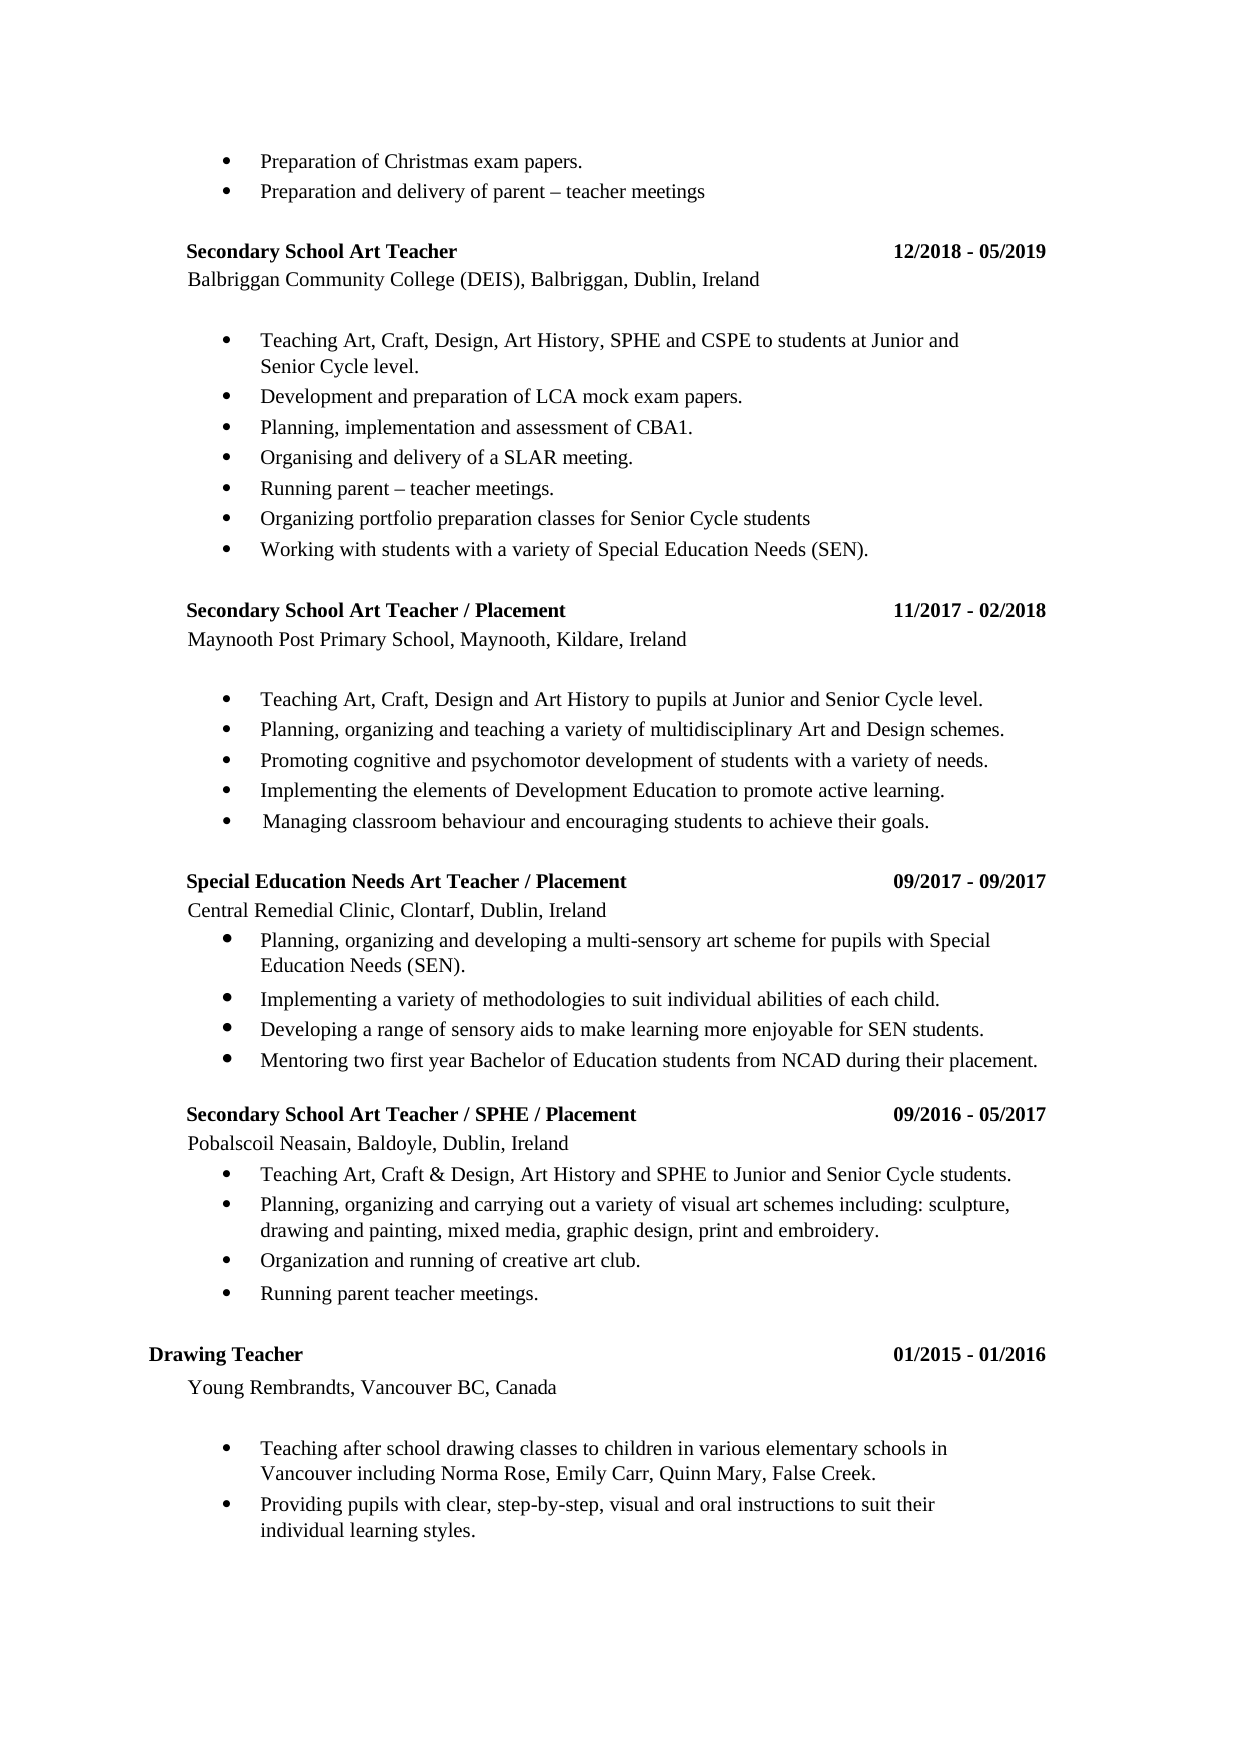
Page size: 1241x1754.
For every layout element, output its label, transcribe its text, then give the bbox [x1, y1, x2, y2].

subtitle Secondary School Art Teacher / Placement 11/2017 - 02/2018 [186, 598, 1063, 622]
list Teaching Art, Craft, Design and Art History to pupils at Junior and Senior Cycle level. [223, 687, 1063, 711]
list Implementing the elements of Development Education to promote active learning. [223, 778, 1063, 802]
list Developing a range of sensory aids to make learning more enjoyable for SEN students. [223, 1017, 1063, 1042]
list Planning, organizing and developing a multi-sensory art scheme for pupils with Special Education Needs (SEN). [223, 928, 991, 977]
list Planning, organizing and teaching a variety of multidisciplinary Art and Design schemes. [223, 717, 1063, 741]
list Organising and delivery of a SLAR meeting. [223, 445, 1063, 469]
list Managing classroom behaviour and encouraging students to achieve their goals. [223, 809, 1063, 833]
list Preparation and delivery of parent – teacher meetings [223, 179, 1063, 203]
list Running parent – teacher meetings. [223, 476, 1063, 500]
text Maynooth Post Primary School, Maynooth, Kildare, Ireland [187, 626, 1063, 651]
text Balbriggan Community College (DEIS), Balbriggan, Dublin, Ireland [187, 267, 1063, 291]
list Running parent teacher meetings. [223, 1281, 1063, 1305]
subtitle Drawing Teacher 01/2015 - 01/2016 [148, 1342, 1063, 1366]
text Young Rembrandts, Vancouver BC, Canada [187, 1374, 1063, 1399]
list Providing pupils with clear, step-by-step, visual and oral instructions to suit their individual learning styles. [223, 1492, 1024, 1542]
list Teaching Art, Craft, Design, Art History, SPHE and CSPE to students at Junior and Senior Cycle level. [223, 328, 1018, 378]
list Teaching Art, Craft & Design, Art History and SPHE to Junior and Senior Cycle students. [223, 1161, 1063, 1186]
text Central Remedial Clinic, Clontarf, Dublin, Ireland [187, 898, 1063, 922]
text Pobalscoil Neasain, Baldoyle, Dublin, Ireland [187, 1131, 1063, 1155]
list Implementing a variety of methodologies to suit individual abilities of each child. [223, 987, 1063, 1012]
list Promoting cognitive and psychomotor development of students with a variety of needs. [223, 748, 1063, 772]
list Development and preparation of LCA mock exam papers. [223, 384, 1063, 408]
list Organizing portfolio preparation classes for Senior Cycle students [223, 506, 1063, 530]
list Organization and running of creative art club. [223, 1248, 1063, 1272]
subtitle Secondary School Art Teacher 12/2018 - 05/2019 [186, 238, 1063, 263]
list Working with students with a variety of Special Education Needs (SEN). [223, 537, 1063, 561]
list Planning, implementation and assessment of CBA1. [223, 415, 1063, 439]
list Mentoring two first year Bachelor of Education students from NCAD during their placement. [223, 1048, 1063, 1073]
list Teaching after school drawing classes to children in various elementary schools in Vancouver including Norma Rose, Emily Carr, Quinn Mary, False Creek. [223, 1435, 1044, 1485]
subtitle Secondary School Art Teacher / SPHE / Placement 09/2016 - 05/2017 [186, 1102, 1063, 1126]
list Preparation of Christmas exam papers. [223, 149, 1063, 173]
list Planning, organizing and carrying out a variety of visual art schemes including: sculpture, drawing and painting, mixed media, graphic design, print and embroidery. [223, 1192, 1010, 1242]
subtitle Special Education Needs Art Teacher / Placement 09/2017 - 09/2017 [186, 869, 1063, 893]
